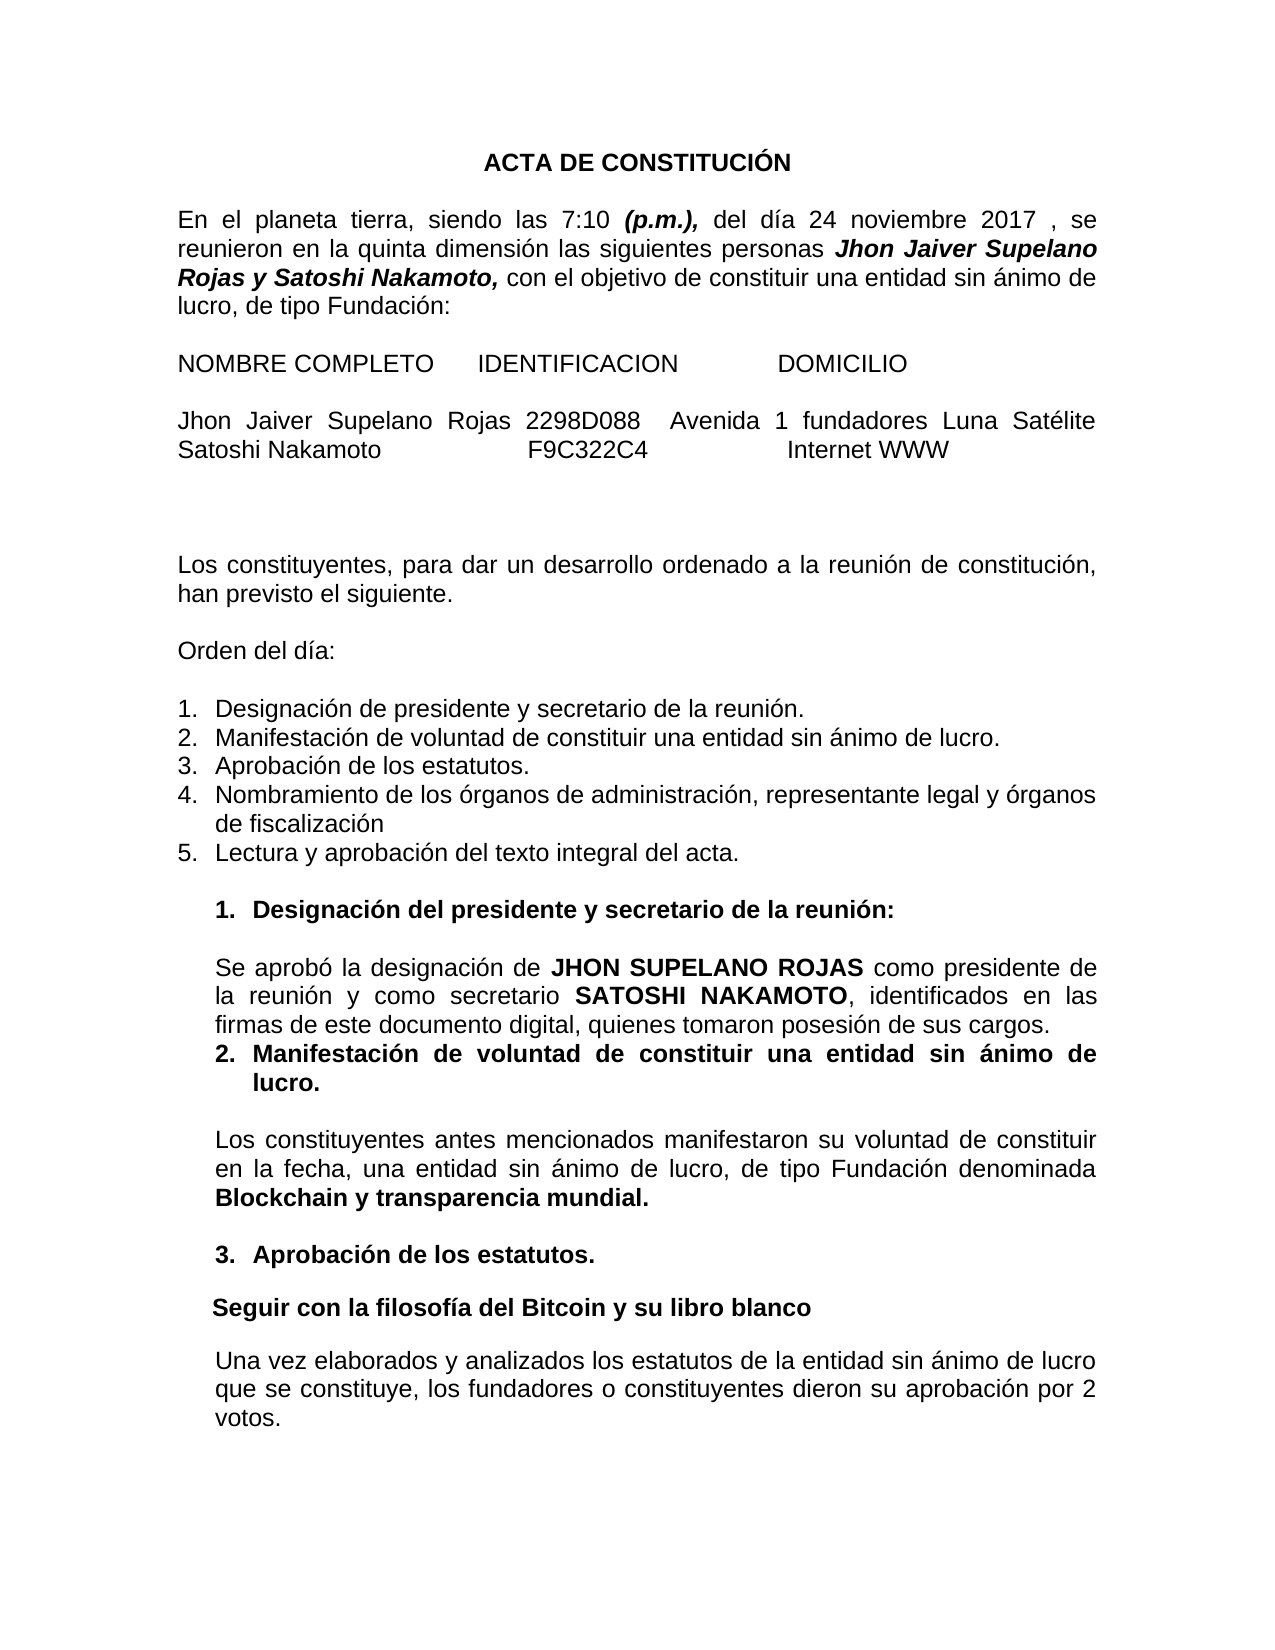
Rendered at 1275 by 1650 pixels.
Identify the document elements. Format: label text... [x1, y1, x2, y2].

title ACTA DE CONSTITUCIÓN [177, 148, 1098, 176]
list Designación del presidente y secretario de la reunión: [215, 895, 1098, 924]
text Los constituyentes antes mencionados manifestaron su voluntad de constituir en la fecha, una entidad sin ánimo de lucro, de tipo Fundación denominada Blockchain y transparencia mundial. [215, 1125, 1098, 1211]
text Se aprobó la designación de JHON SUPELANO ROJAS como presidente de la reunión y como secretario SATOSHI NAKAMOTO, identificados en las firmas de este documento digital, quienes tomaron posesión de sus cargos. [215, 953, 1098, 1039]
text Los constituyentes, para dar un desarrollo ordenado a la reunión de constitución, han previsto el siguiente. [177, 550, 1098, 608]
text En el planeta tierra, siendo las 7:10 (p.m.), del día 24 noviembre 2017 , se reunieron en la quinta dimensión las siguientes personas Jhon Jaiver Supelano Rojas y Satoshi Nakamoto, con el objetivo de constituir una entidad sin ánimo de lucro, de tipo Fundación: [177, 205, 1098, 320]
text NOMBRE COMPLETO IDENTIFICACION DOMICILIO [177, 349, 1098, 378]
text Orden del día: [177, 636, 1098, 665]
text Seguir con la filosofía del Bitcoin y su libro blanco [177, 1293, 1098, 1322]
text Jhon Jaiver Supelano Rojas 2298D088 Avenida 1 fundadores Luna Satélite Satoshi Nakamoto F9C322C4 Internet WWW [177, 406, 1098, 464]
list Aprobación de los estatutos. [177, 751, 1098, 780]
text Una vez elaborados y analizados los estatutos de la entidad sin ánimo de lucro que se constituye, los fundadores o constituyentes dieron su aprobación por 2 votos. [215, 1346, 1098, 1432]
list Manifestación de voluntad de constituir una entidad sin ánimo de lucro. [177, 723, 1098, 751]
list Lectura y aprobación del texto integral del acta. [177, 838, 1098, 866]
list Nombramiento de los órganos de administración, representante legal y órganos de fiscalización [177, 780, 1098, 838]
list Manifestación de voluntad de constituir una entidad sin ánimo de lucro. [215, 1039, 1098, 1096]
list Designación de presidente y secretario de la reunión. [177, 694, 1098, 723]
list Aprobación de los estatutos. [215, 1240, 1098, 1269]
